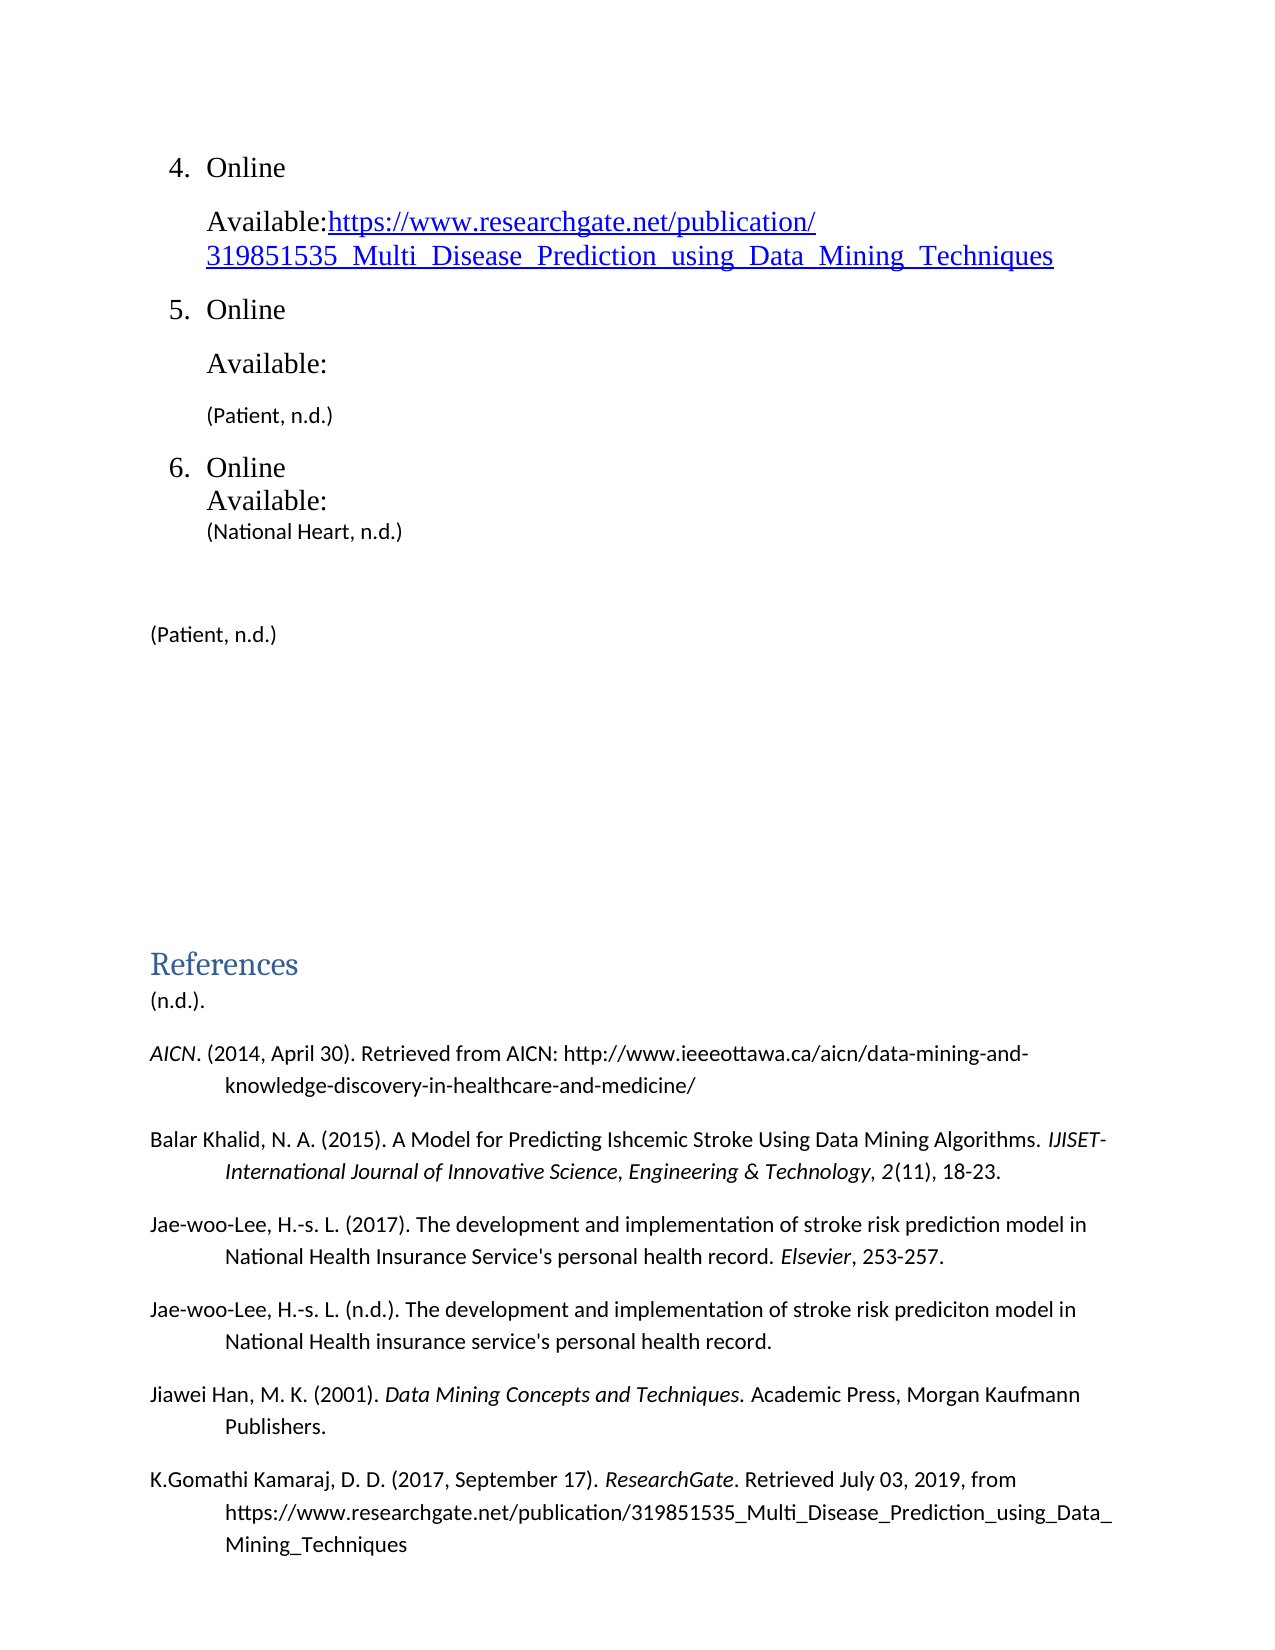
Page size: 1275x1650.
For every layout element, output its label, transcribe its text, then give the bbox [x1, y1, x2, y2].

text Available: [206, 347, 1125, 380]
text Available:https://www.researchgate.net/publication/319851535_Multi_Disease_Prediction_using_Data_Mining_Techniques [206, 204, 1125, 271]
list Available: [206, 483, 1125, 517]
list Online [169, 292, 1125, 326]
list Online [169, 150, 1125, 183]
list Online [169, 450, 1125, 483]
